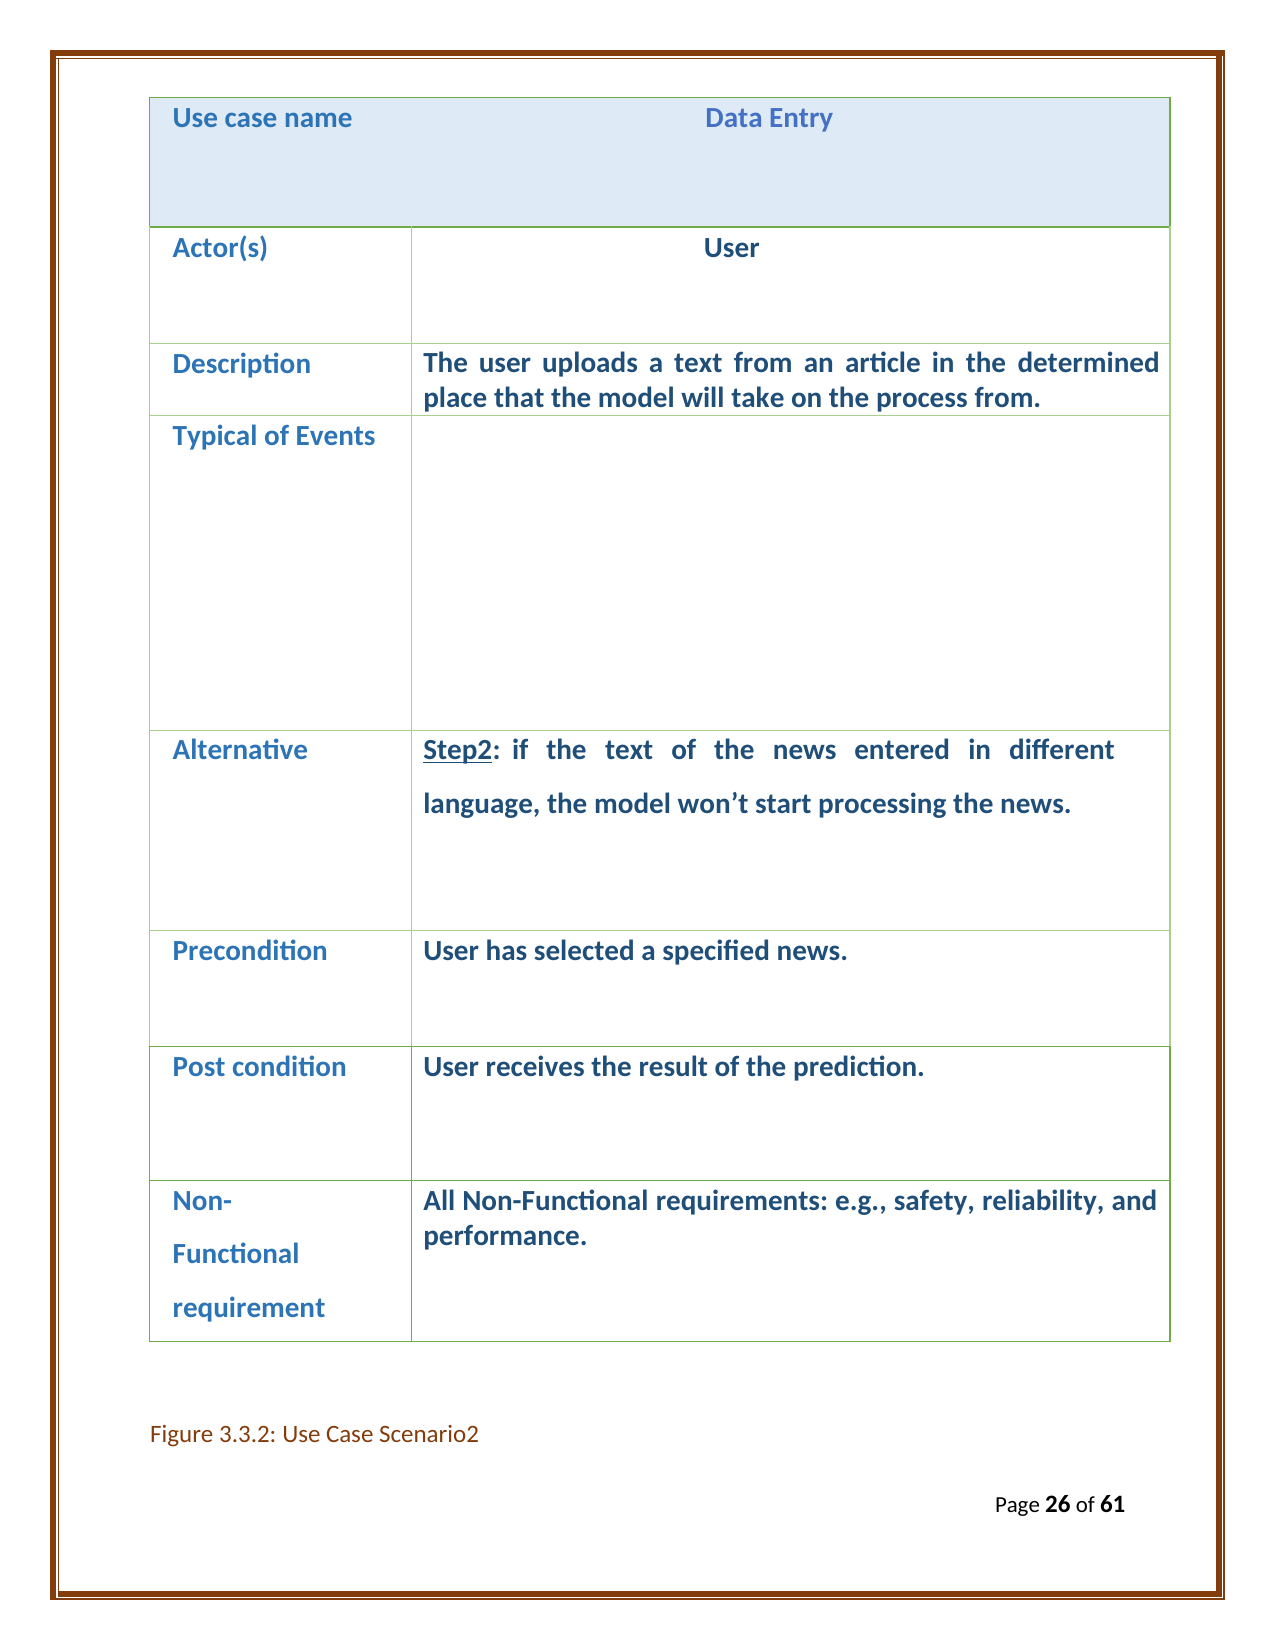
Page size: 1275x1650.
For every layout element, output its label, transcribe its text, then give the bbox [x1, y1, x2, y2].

table_cell Step2: if the text of the news entered in different language, the model won’t start processing the news. [412, 731, 1169, 929]
text Figure 3.3.2: Use Case Scenario2 [150, 1418, 1125, 1449]
table_cell User [412, 228, 1169, 343]
table_cell Actor(s) [150, 228, 411, 343]
table_header Data Entry [411, 98, 1169, 226]
table_cell The user uploads a text from an article in the determined place that the model will take on the process from. [412, 344, 1169, 415]
table_cell Precondition [150, 931, 411, 1046]
table_cell Description [150, 344, 411, 415]
table_cell All Non-Functional requirements: e.g., safety, reliability, and performance. [412, 1181, 1169, 1341]
table_cell Post condition [150, 1047, 411, 1180]
table_cell Alternative [150, 731, 411, 929]
table_cell Typical of Events [150, 416, 411, 730]
table_cell User receives the result of the prediction. [412, 1047, 1169, 1180]
table_cell Non- Functional requirement [150, 1181, 411, 1341]
table_header Use case name [150, 98, 411, 226]
table_cell [412, 416, 1169, 730]
table_cell User has selected a specified news. [412, 931, 1169, 1046]
